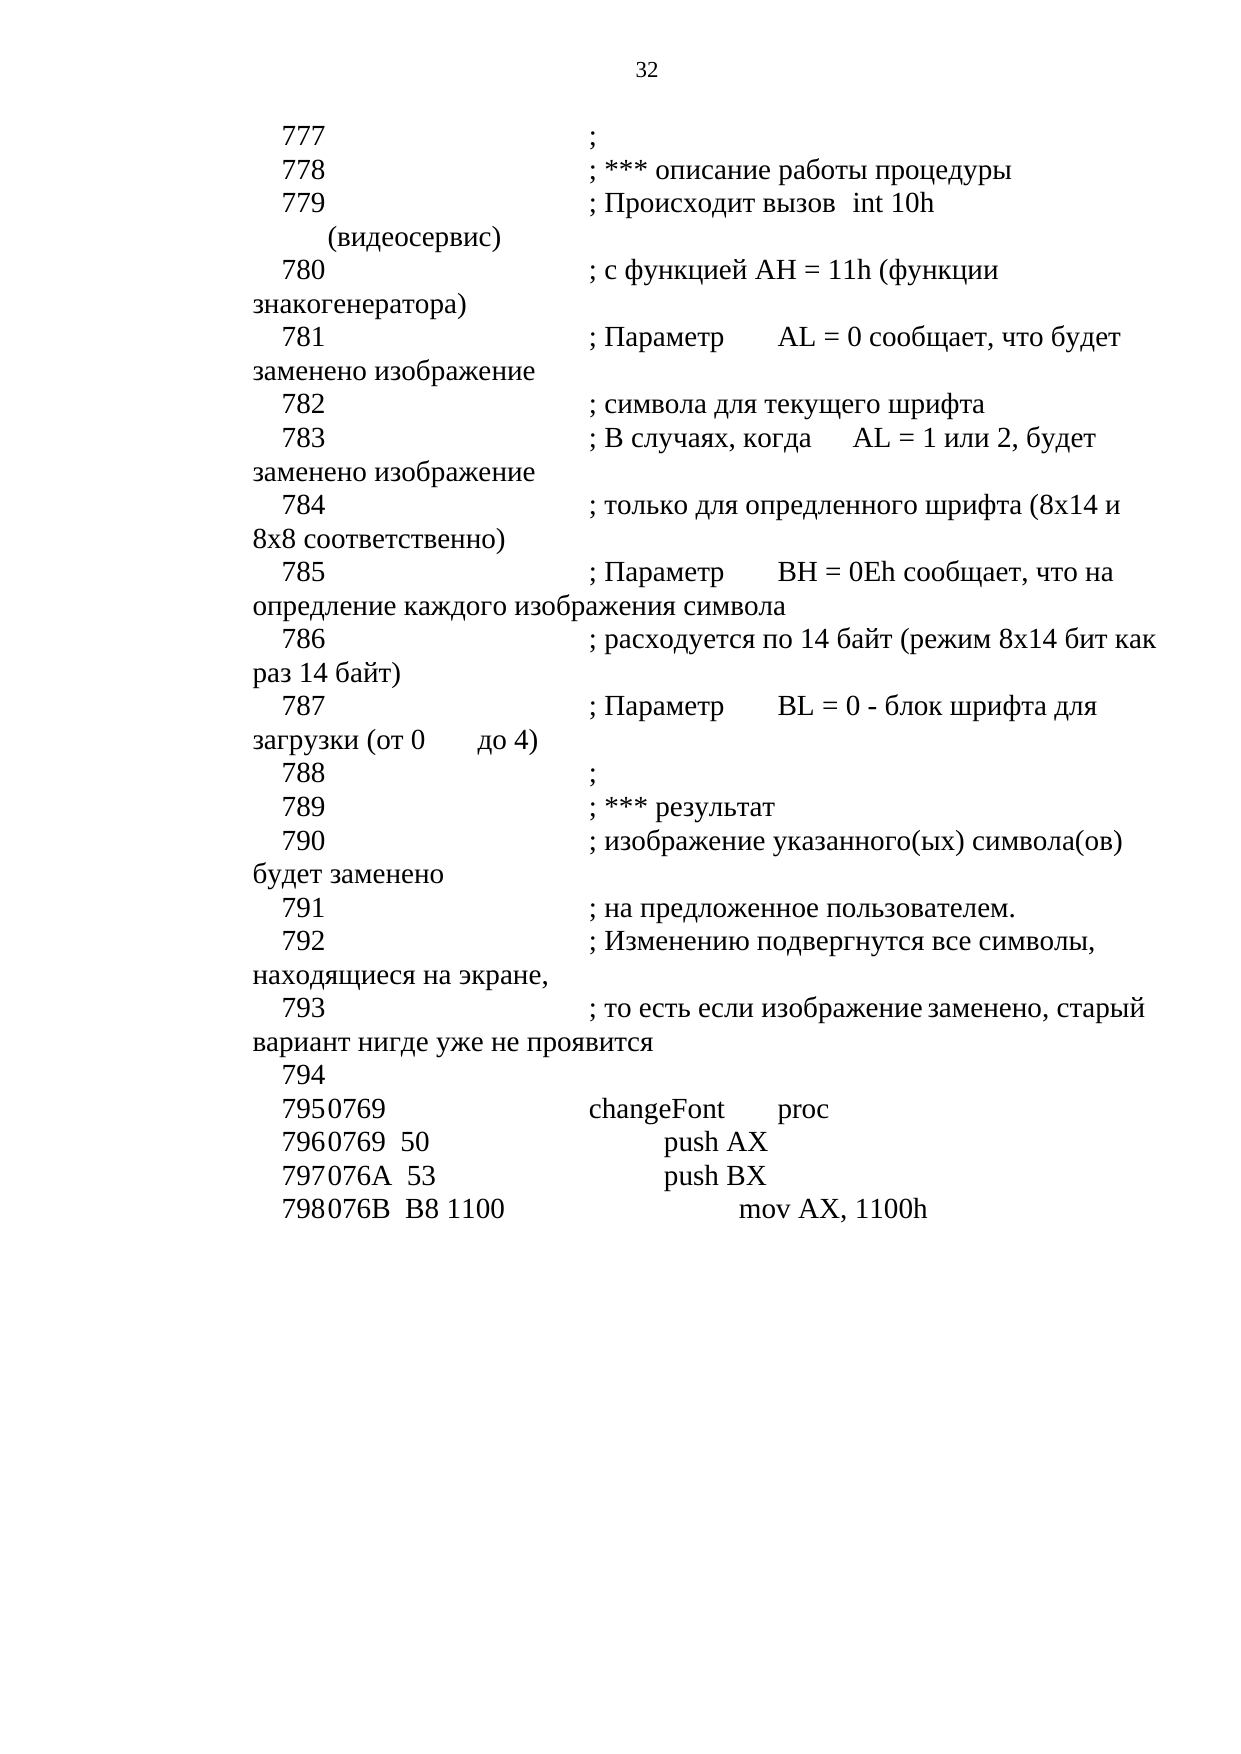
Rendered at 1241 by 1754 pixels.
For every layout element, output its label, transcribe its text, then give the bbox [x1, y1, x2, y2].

text 796 0769 50 push AX [252, 1124, 1169, 1158]
text 779 ; Происходит вызов int 10h (видеосервис) [252, 185, 1169, 252]
text 777 ; [252, 118, 1169, 152]
text 791 ; на предложенное пользователем. [252, 890, 1169, 923]
text 782 ; символа для текущего шрифта [252, 387, 1169, 420]
text 792 ; Изменению подвергнутся все символы, находящиеся на экране, [252, 923, 1169, 990]
text 789 ; *** результат [252, 789, 1169, 823]
text 795 0769 changeFont proc [252, 1091, 1169, 1124]
text 793 ; то есть если изображение заменено, старый вариант нигде уже не проявится [252, 990, 1169, 1057]
text 785 ; Параметр BH = 0Eh сообщает, что на опредление каждого изображения символа [252, 554, 1169, 621]
text 798 076B B8 1100 mov AX, 1100h [252, 1192, 1169, 1225]
text 797 076A 53 push BX [252, 1158, 1169, 1192]
text 788 ; [252, 756, 1169, 789]
text 783 ; В случаях, когда AL = 1 или 2, будет заменено изображение [252, 420, 1169, 487]
text 790 ; изображение указанного(ых) символа(ов) будет заменено [252, 823, 1169, 890]
text 781 ; Параметр AL = 0 сообщает, что будет заменено изображение [252, 319, 1169, 387]
text 780 ; с функцией AH = 11h (функции знакогенератора) [252, 252, 1169, 319]
text 786 ; расходуется по 14 байт (режим 8x14 бит как раз 14 байт) [252, 621, 1169, 688]
text 787 ; Параметр BL = 0 - блок шрифта для загрузки (от 0 до 4) [252, 688, 1169, 756]
text 784 ; только для опредленного шрифта (8x14 и 8x8 соответственно) [252, 487, 1169, 554]
text 778 ; *** описание работы процедуры [252, 152, 1169, 185]
text 794 [252, 1057, 1169, 1091]
